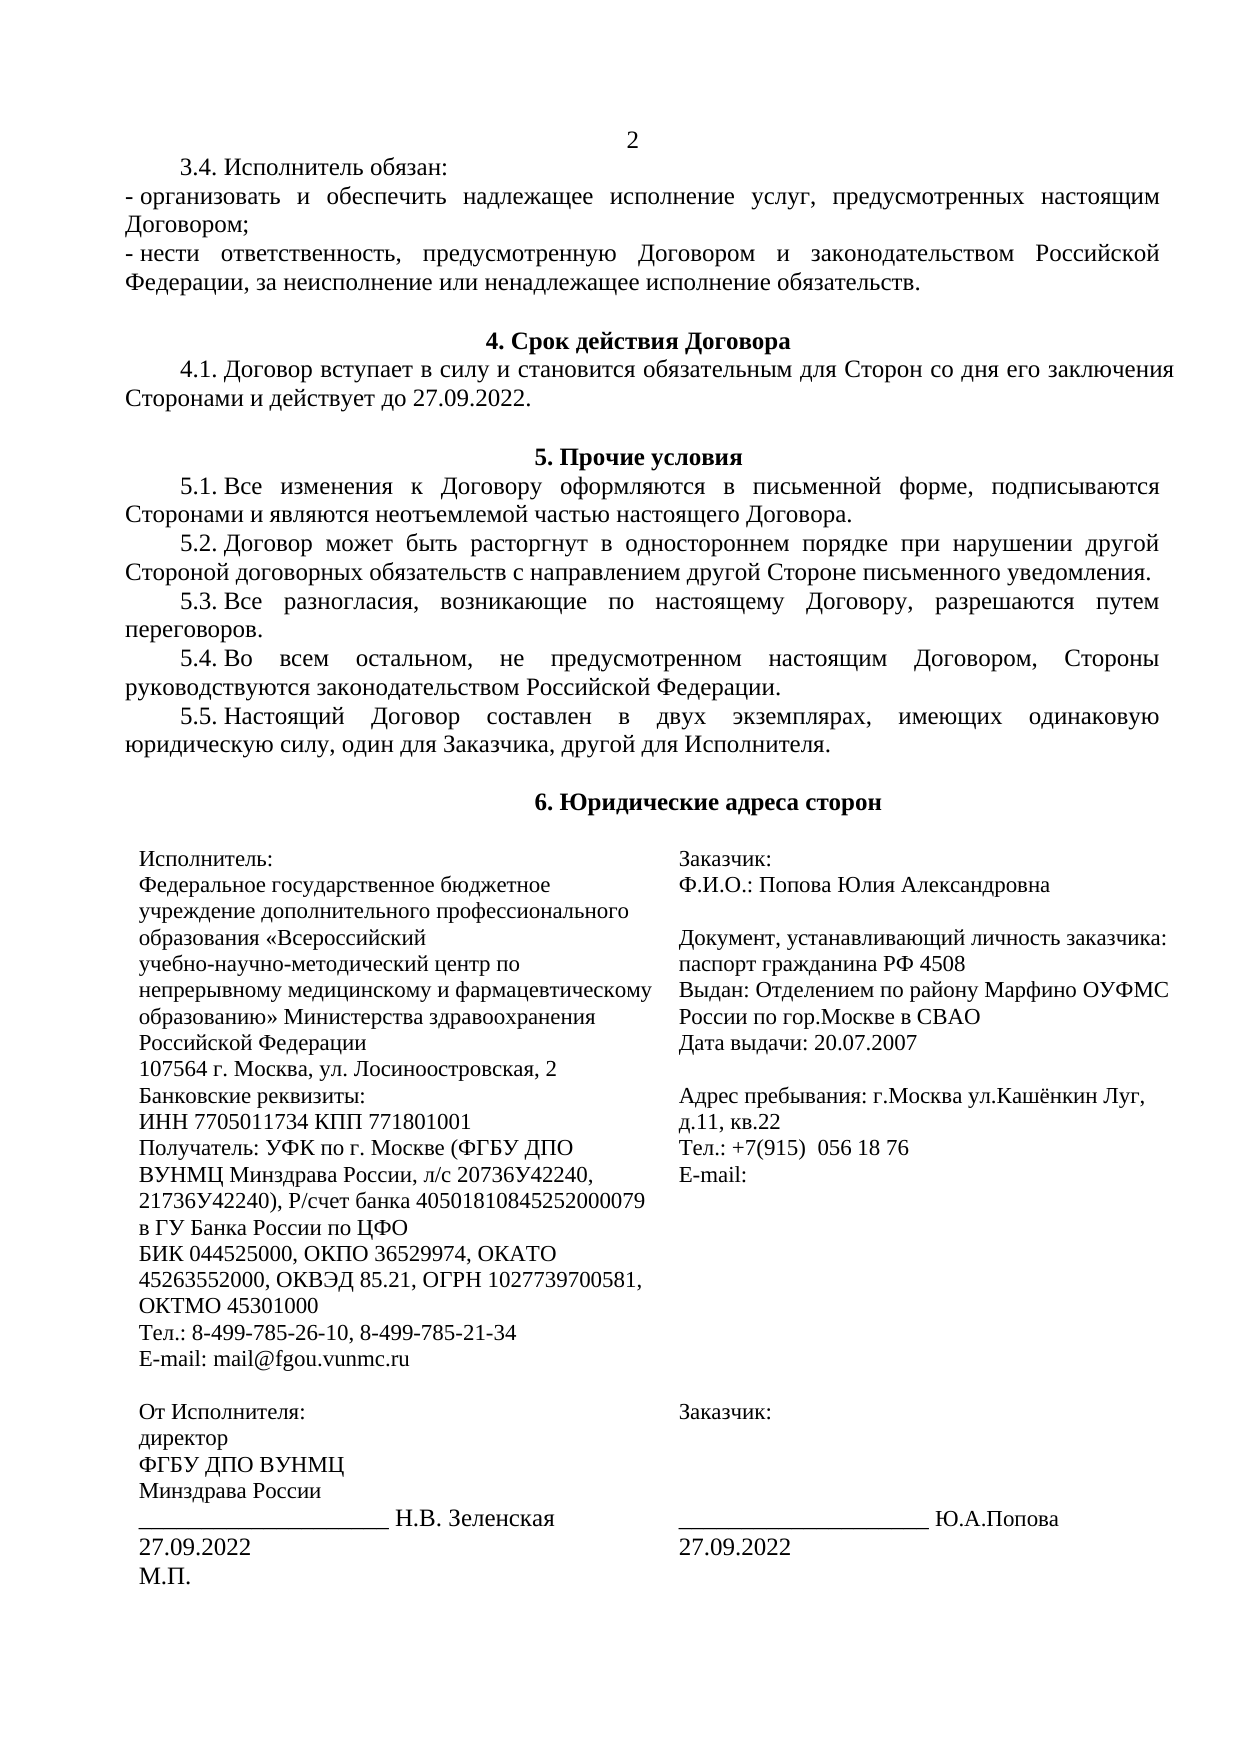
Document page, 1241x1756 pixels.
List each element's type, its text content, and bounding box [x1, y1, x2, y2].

table_cell От Исполнителя: директор ФГБУ ДПО ВУНМЦ Минздрава России ____________________ Н.В. Зеленская 27.09.2022 М.П. [127, 1398, 667, 1590]
list Юридические адреса сторон [534, 787, 1169, 816]
list Все разногласия, возникающие по настоящему Договору, разрешаются путем переговоров. [125, 586, 1161, 643]
table_header Исполнитель: [127, 845, 667, 871]
list Прочие условия [534, 442, 1169, 471]
list Настоящий Договор составлен в двух экземплярах, имеющих одинаковую юридическую силу, один для Заказчика, другой для Исполнителя. [125, 701, 1161, 758]
list Договор может быть расторгнут в одностороннем порядке при нарушении другой Стороной договорных обязательств с направлением другой Стороне письменного уведомления. [125, 528, 1161, 586]
list Во всем остальном, не предусмотренном настоящим Договором, Стороны руководствуются законодательством Российской Федерации. [125, 643, 1161, 701]
list Срок действия Договора [486, 326, 1169, 354]
table_cell Заказчик: ____________________ Ю.А.Попова 27.09.2022 [667, 1398, 1207, 1590]
list Договор вступает в силу и становится обязательным для Сторон со дня его заключения Сторонами и действует до 27.09.2022. [125, 354, 1175, 412]
list Исполнитель обязан: [179, 152, 1161, 181]
list организовать и обеспечить надлежащее исполнение услуг, предусмотренных настоящим Договором; [125, 181, 1161, 238]
table_cell Ф.И.О.: Попова Юлия Александровна Документ, устанавливающий личность заказчика: паспорт гражданина РФ 4508 Выдан: Отделением по району Марфино ОУФМС России по гор.Москве в СВАО Дата выдачи: 20.07.2007 Адрес пребывания: г.Москва ул.Кашёнкин Луг, д.11, кв.22 Тел.: +7(915) 056 18 76 Е-mail: [667, 871, 1207, 1398]
table_header Заказчик: [667, 845, 1207, 871]
list нести ответственность, предусмотренную Договором и законодательством Российской Федерации, за неисполнение или ненадлежащее исполнение обязательств. [125, 238, 1161, 296]
table_cell Федеральное государственное бюджетное учреждение дополнительного профессионального образования «Всероссийский учебно-научно-методический центр по непрерывному медицинскому и фармацевтическому образованию» Министерства здравоохранения Российской Федерации 107564 г. Москва, ул. Лосиноостровская, 2 Банковские реквизиты: ИНН 7705011734 КПП 771801001 Получатель: УФК по г. Москве (ФГБУ ДПО ВУНМЦ Минздрава России, л/с 20736У42240, 21736У42240), Р/счет банка 40501810845252000079 в ГУ Банка России по ЦФО БИК 044525000, ОКПО 36529974, ОКАТО 45263552000, ОКВЭД 85.21, ОГРН 1027739700581, ОКТМО 45301000 Тел.: 8-499-785-26-10, 8-499-785-21-34 Е-mail: mail@fgou.vunmc.ru [127, 871, 667, 1398]
list Все изменения к Договору оформляются в письменной форме, подписываются Сторонами и являются неотъемлемой частью настоящего Договора. [125, 471, 1161, 528]
